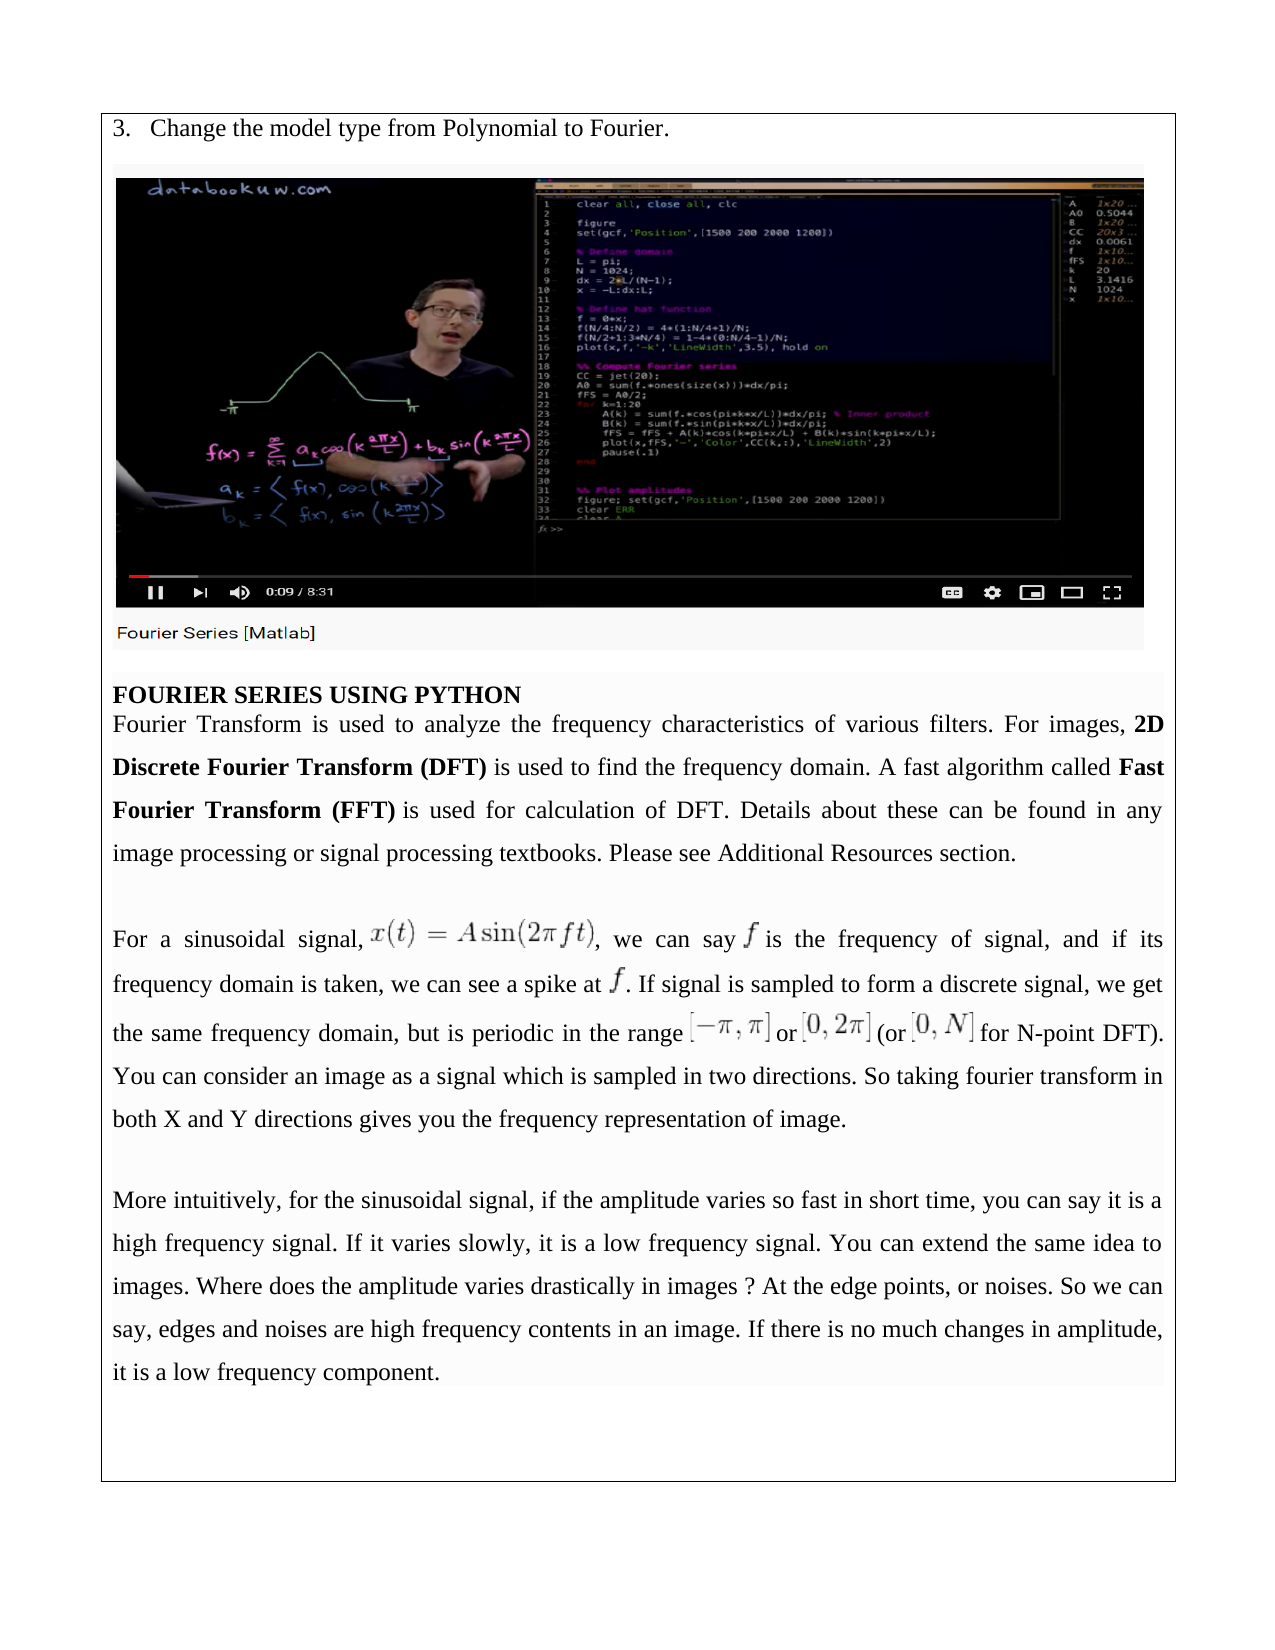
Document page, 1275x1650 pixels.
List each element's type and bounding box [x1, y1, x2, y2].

picture [742, 922, 759, 948]
picture [690, 1012, 770, 1042]
picture [802, 1012, 871, 1042]
table_cell [102, 114, 1175, 1481]
picture [112, 164, 1144, 650]
picture [608, 967, 626, 993]
picture [912, 1012, 974, 1042]
picture [370, 919, 595, 948]
